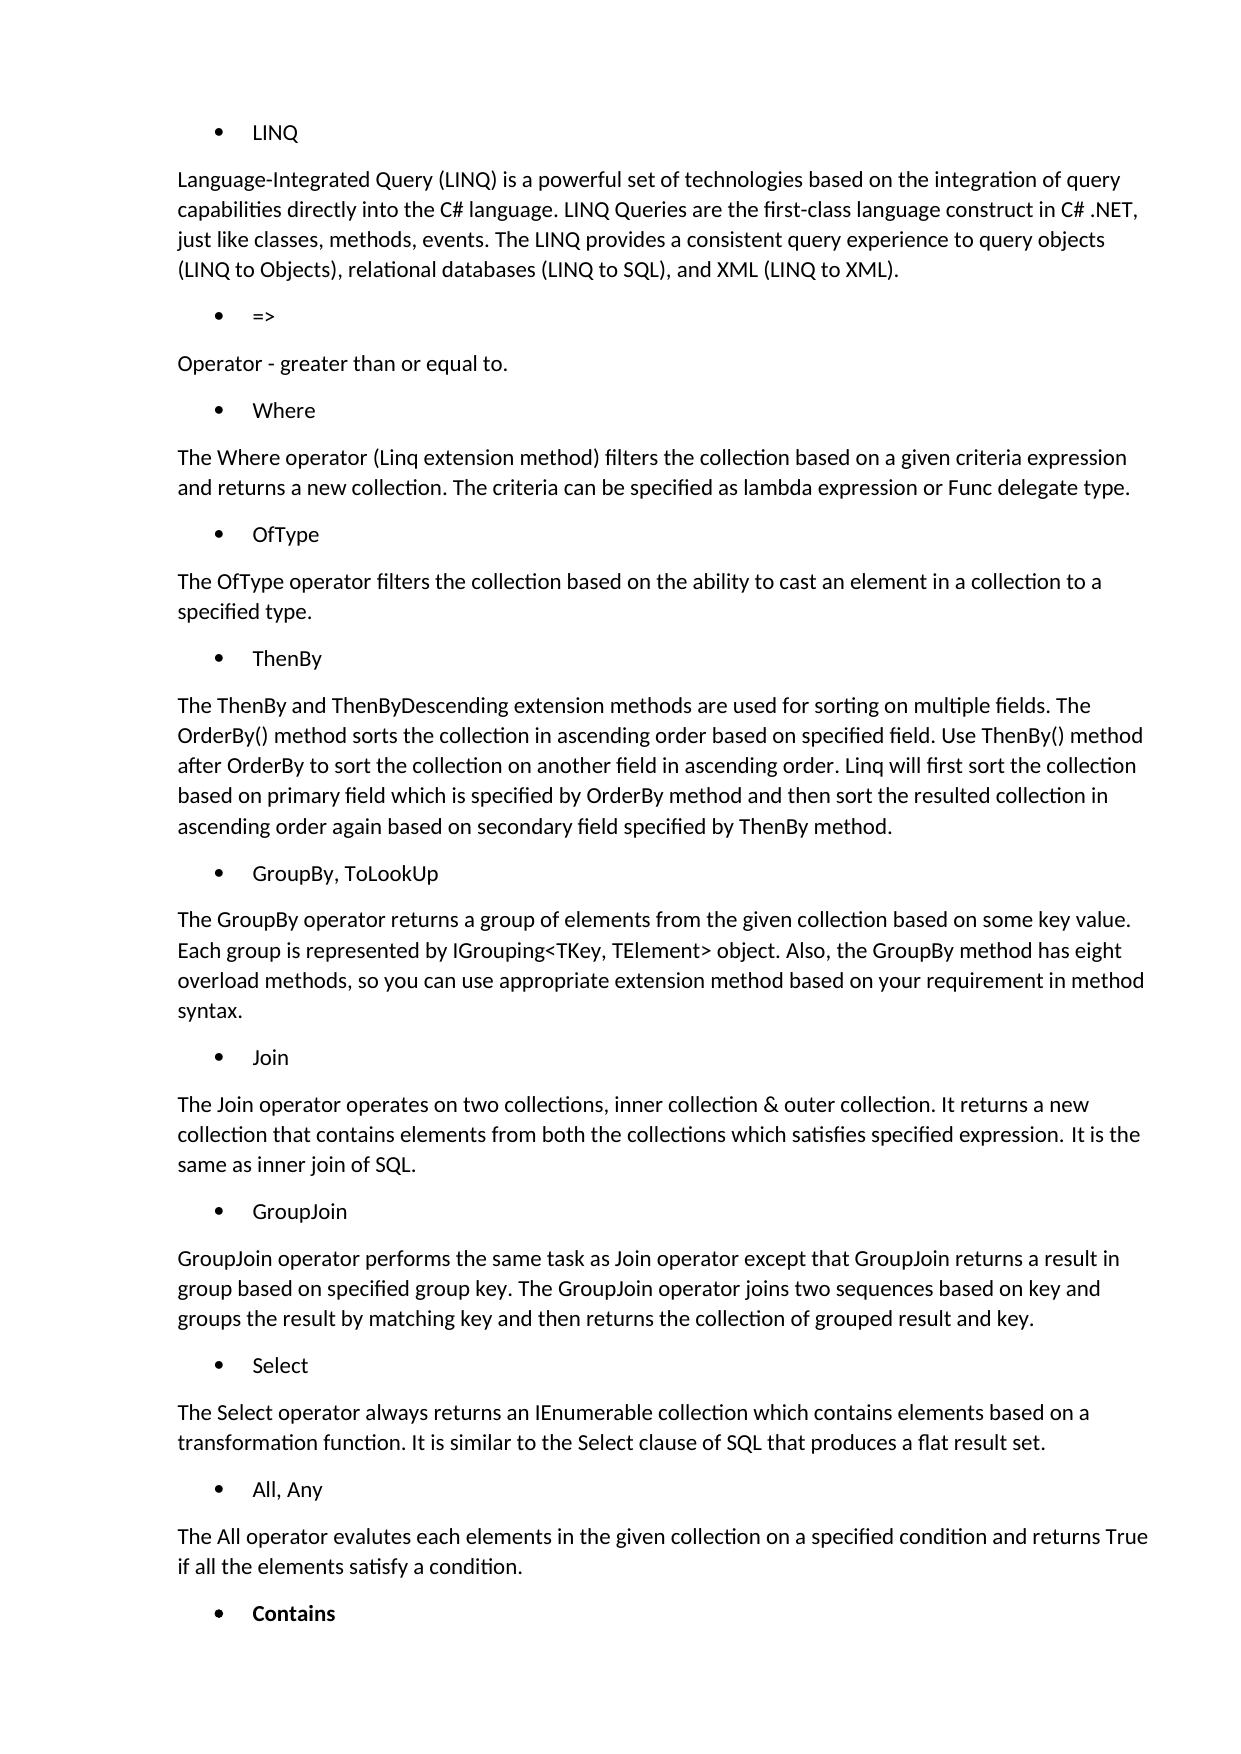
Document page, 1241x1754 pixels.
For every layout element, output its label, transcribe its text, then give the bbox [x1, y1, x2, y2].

text The All operator evalutes each elements in the given collection on a specified condition and returns True if all the elements satisfy a condition. [177, 1522, 1152, 1581]
list GroupBy, ToLookUp [215, 859, 1152, 887]
list => [215, 302, 1152, 331]
list Select [215, 1351, 1152, 1379]
list Join [215, 1043, 1152, 1071]
list Contains [215, 1599, 1152, 1627]
text GroupJoin operator performs the same task as Join operator except that GroupJoin returns a result in group based on specified group key. The GroupJoin operator joins two sequences based on key and groups the result by matching key and then returns the collection of grouped result and key. [177, 1244, 1152, 1333]
list OfType [215, 520, 1152, 548]
text The ThenBy and ThenByDescending extension methods are used for sorting on multiple fields. The OrderBy() method sorts the collection in ascending order based on specified field. Use ThenBy() method after OrderBy to sort the collection on another field in ascending order. Linq will first sort the collection based on primary field which is specified by OrderBy method and then sort the resulted collection in ascending order again based on secondary field specified by ThenBy method. [177, 691, 1152, 840]
list All, Any [215, 1475, 1152, 1503]
list ThenBy [215, 644, 1152, 672]
text The OfType operator filters the collection based on the ability to cast an element in a collection to a specified type. [177, 567, 1152, 625]
text The Select operator always returns an IEnumerable collection which contains elements based on a transformation function. It is similar to the Select clause of SQL that produces a flat result set. [177, 1398, 1152, 1457]
list GroupJoin [215, 1197, 1152, 1225]
list Where [215, 396, 1152, 424]
text The Where operator (Linq extension method) filters the collection based on a given criteria expression and returns a new collection. The criteria can be specified as lambda expression or Func delegate type. [177, 443, 1152, 501]
list LINQ [215, 118, 1152, 146]
text Language-Integrated Query (LINQ) is a powerful set of technologies based on the integration of query capabilities directly into the C# language. LINQ Queries are the first-class language construct in C# .NET, just like classes, methods, events. The LINQ provides a consistent query experience to query objects (LINQ to Objects), relational databases (LINQ to SQL), and XML (LINQ to XML). [177, 165, 1152, 284]
text The GroupBy operator returns a group of elements from the given collection based on some key value. Each group is represented by IGrouping<TKey, TElement> object. Also, the GroupBy method has eight overload methods, so you can use appropriate extension method based on your requirement in method syntax. [177, 906, 1152, 1024]
text The Join operator operates on two collections, inner collection & outer collection. It returns a new collection that contains elements from both the collections which satisfies specified expression. It is the same as inner join of SQL. [177, 1090, 1152, 1178]
text Operator - greater than or equal to. [177, 349, 1152, 377]
